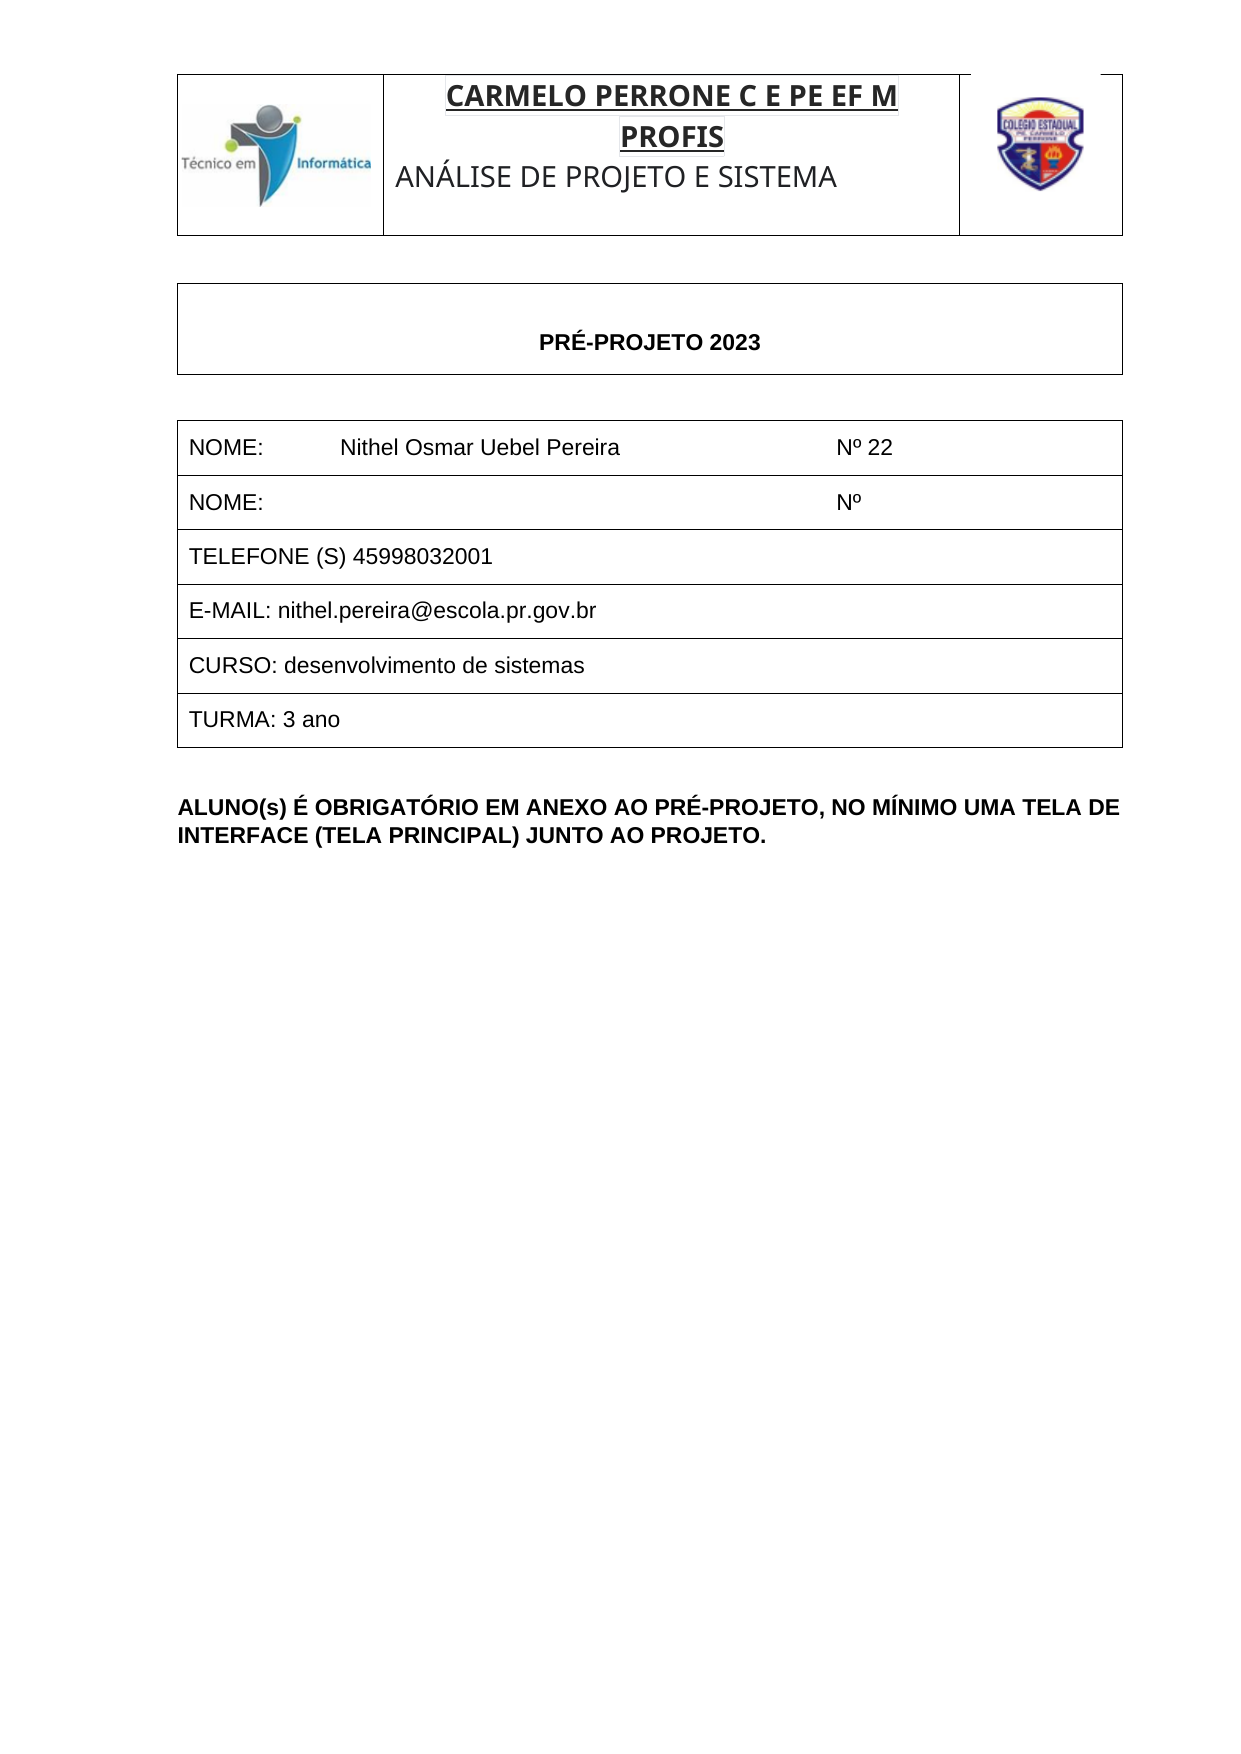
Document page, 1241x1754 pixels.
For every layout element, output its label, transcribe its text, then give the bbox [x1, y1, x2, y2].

table_cell E-MAIL: nithel.pereira@escola.pr.gov.br [178, 585, 1122, 638]
table_cell CURSO: desenvolvimento de sistemas [178, 639, 1122, 693]
table_cell TURMA: 3 ano [178, 694, 1122, 747]
picture [971, 74, 1101, 199]
table_cell TELEFONE (S) 45998032001 [178, 530, 1122, 584]
table_cell NOME: Nº [178, 476, 1122, 529]
text ALUNO(s) É OBRIGATÓRIO EM ANEXO AO PRÉ-PROJETO, NO MÍNIMO UMA TELA DE INTERFACE (TELA PRINCIPAL) JUNTO AO PROJETO. [177, 793, 1122, 848]
picture [181, 104, 371, 207]
table_header NOME: Nithel Osmar Uebel Pereira Nº 22 [178, 421, 1122, 475]
table_header PRÉ-PROJETO 2023 [178, 284, 1122, 374]
